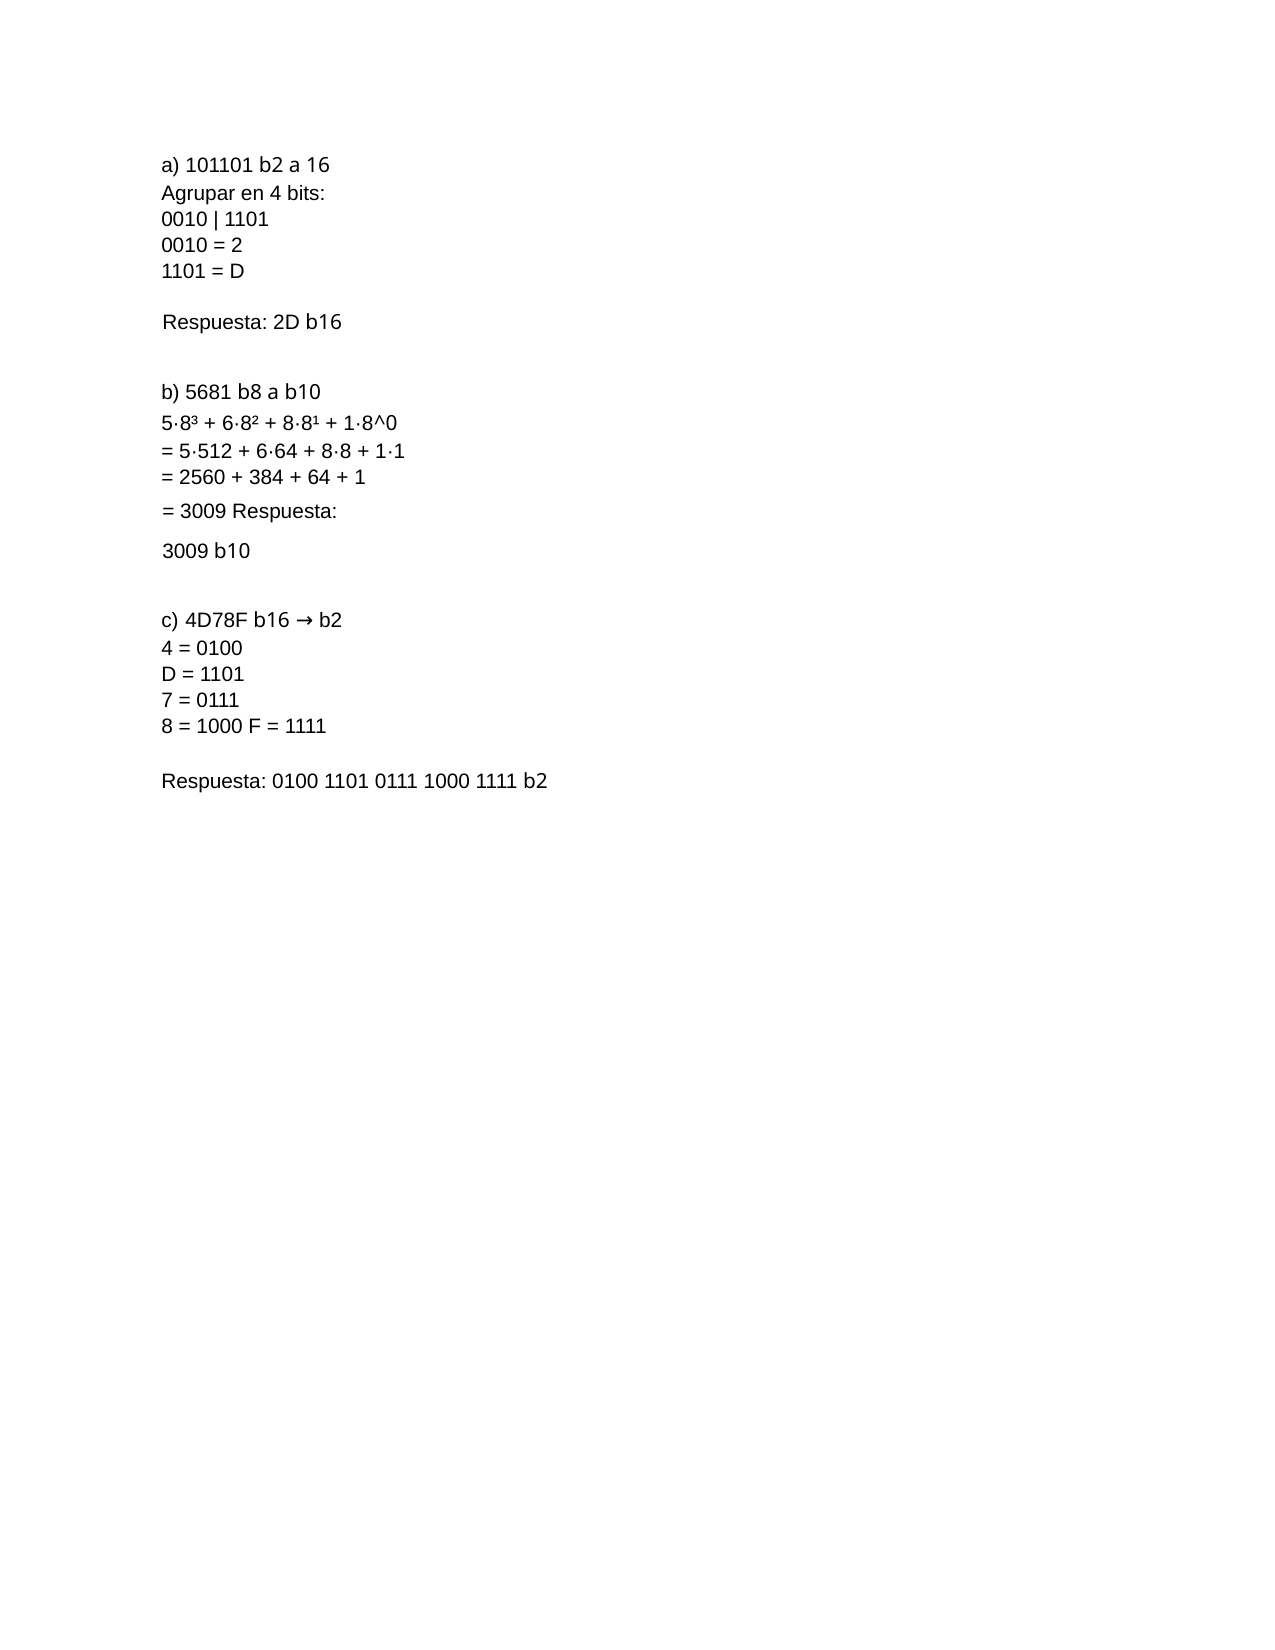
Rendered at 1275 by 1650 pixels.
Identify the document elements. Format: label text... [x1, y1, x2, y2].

text 4 = 0100 [161, 636, 1125, 660]
text D = 1101 [161, 662, 1125, 686]
text 0010 = 2 [161, 233, 1125, 257]
list 4D78F b16 → b2 [161, 605, 1125, 634]
text 1101 = D Respuesta: 2D b16 [161, 258, 353, 336]
text Agrupar en 4 bits: [161, 181, 1125, 205]
list = 1000 F = 1111 [161, 714, 691, 738]
text = 5·512 + 6·64 + 8·8 + 1·1 [161, 438, 1125, 462]
text = 2560 + 384 + 64 + 1 = 3009 Respuesta: 3009 b10 [161, 464, 367, 564]
text Respuesta: 0100 1101 0111 1000 1111 b2 [161, 766, 1125, 794]
list = 0111 [161, 688, 691, 712]
text 5·8³ + 6·8² + 8·8¹ + 1·8^0 [161, 408, 1125, 436]
text 0010 | 1101 [161, 207, 1125, 231]
text a) 101101 b2 a 16 [161, 150, 1125, 178]
list 5681 b8 a b10 [161, 377, 1125, 406]
